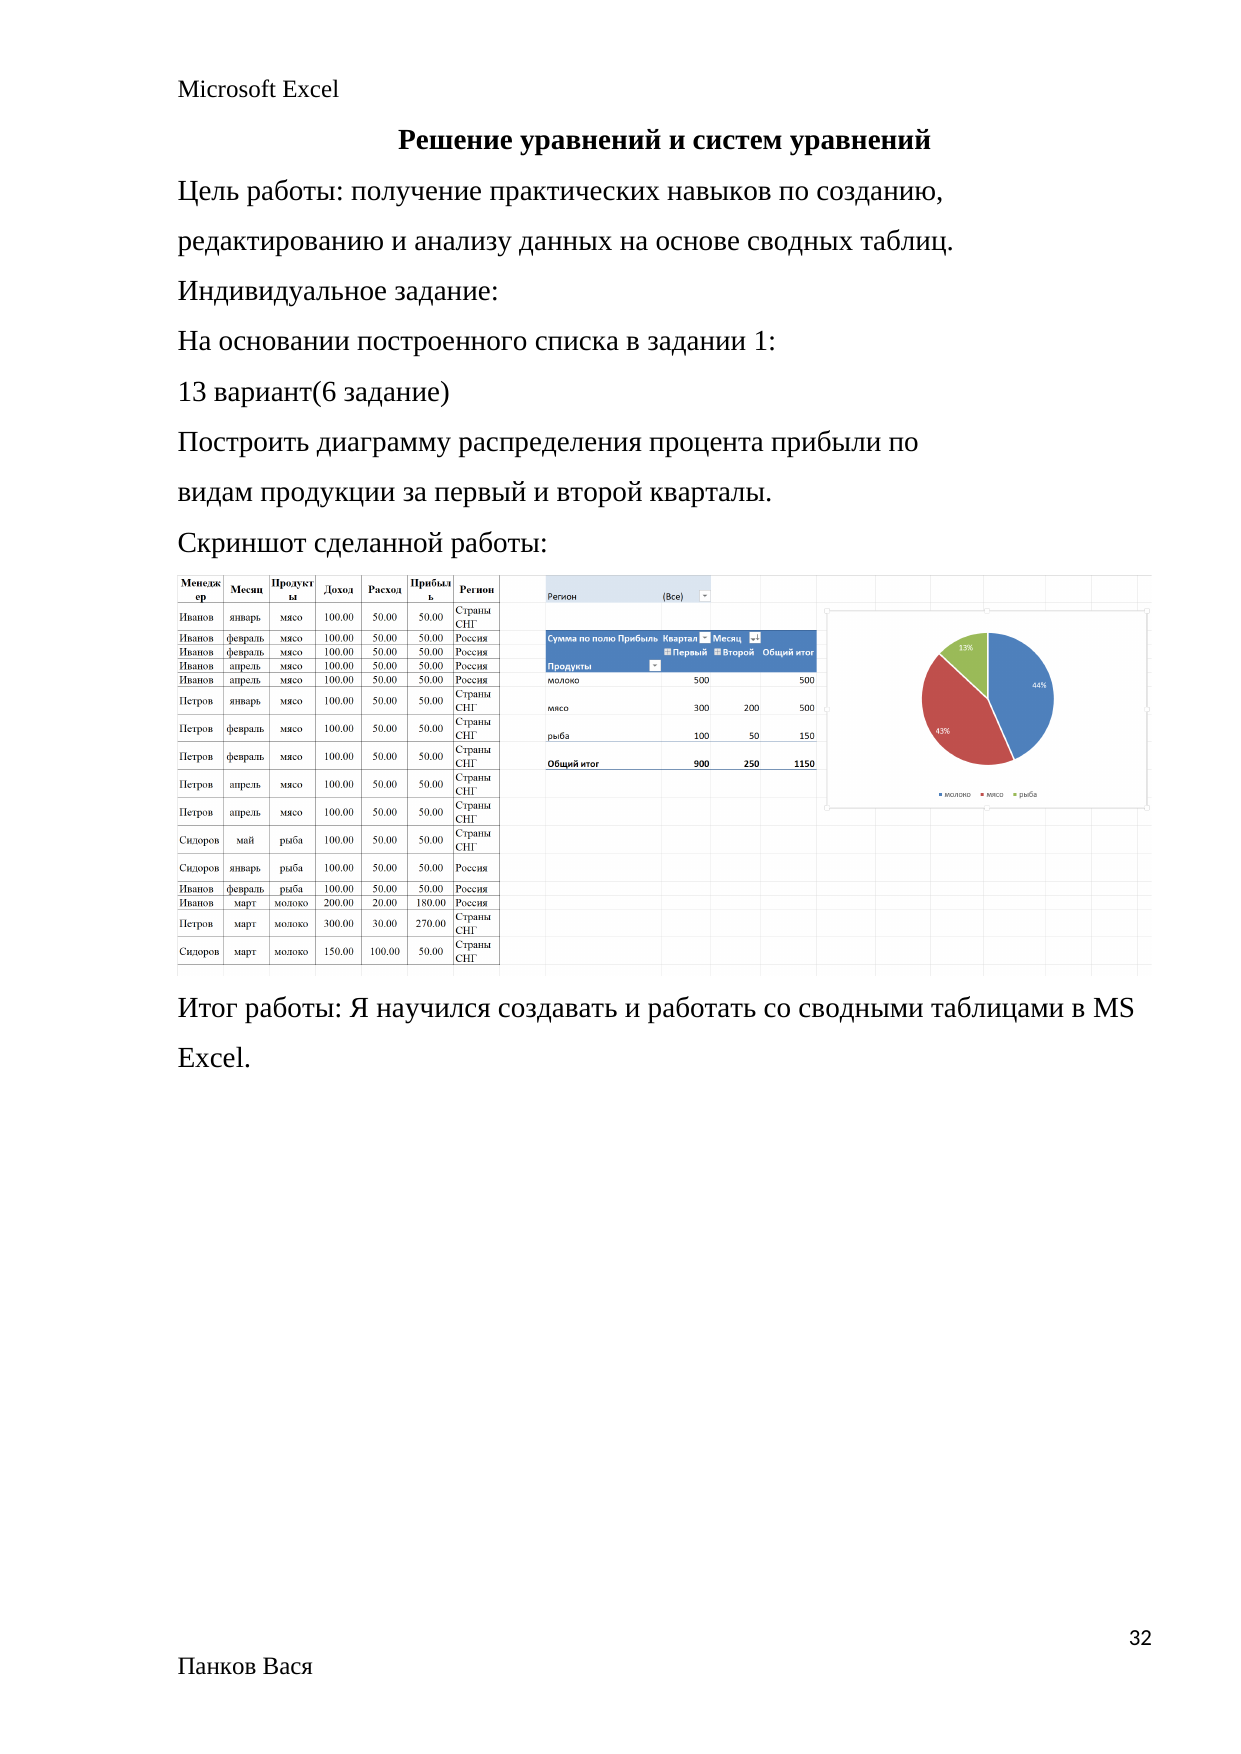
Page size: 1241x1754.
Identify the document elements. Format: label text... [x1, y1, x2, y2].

text На основании построенного списка в задании 1: [177, 323, 1152, 357]
text Построить диаграмму распределения процента прибыли по [177, 424, 1152, 458]
text Итог работы: Я научился создавать и работать со сводными таблицами в MS Excel. [177, 990, 1152, 1074]
subtitle Решение уравнений и систем уравнений [177, 122, 1152, 156]
text 13 вариант(6 задание) [177, 374, 1152, 407]
text Скриншот сделанной работы: [177, 525, 1152, 558]
text Индивидуальное задание: [177, 273, 1152, 307]
text видам продукции за первый и второй кварталы. [177, 474, 1152, 508]
picture [177, 575, 1152, 976]
text Цель работы: получение практических навыков по созданию, редактированию и анализу данных на основе сводных таблиц. [177, 173, 1152, 256]
